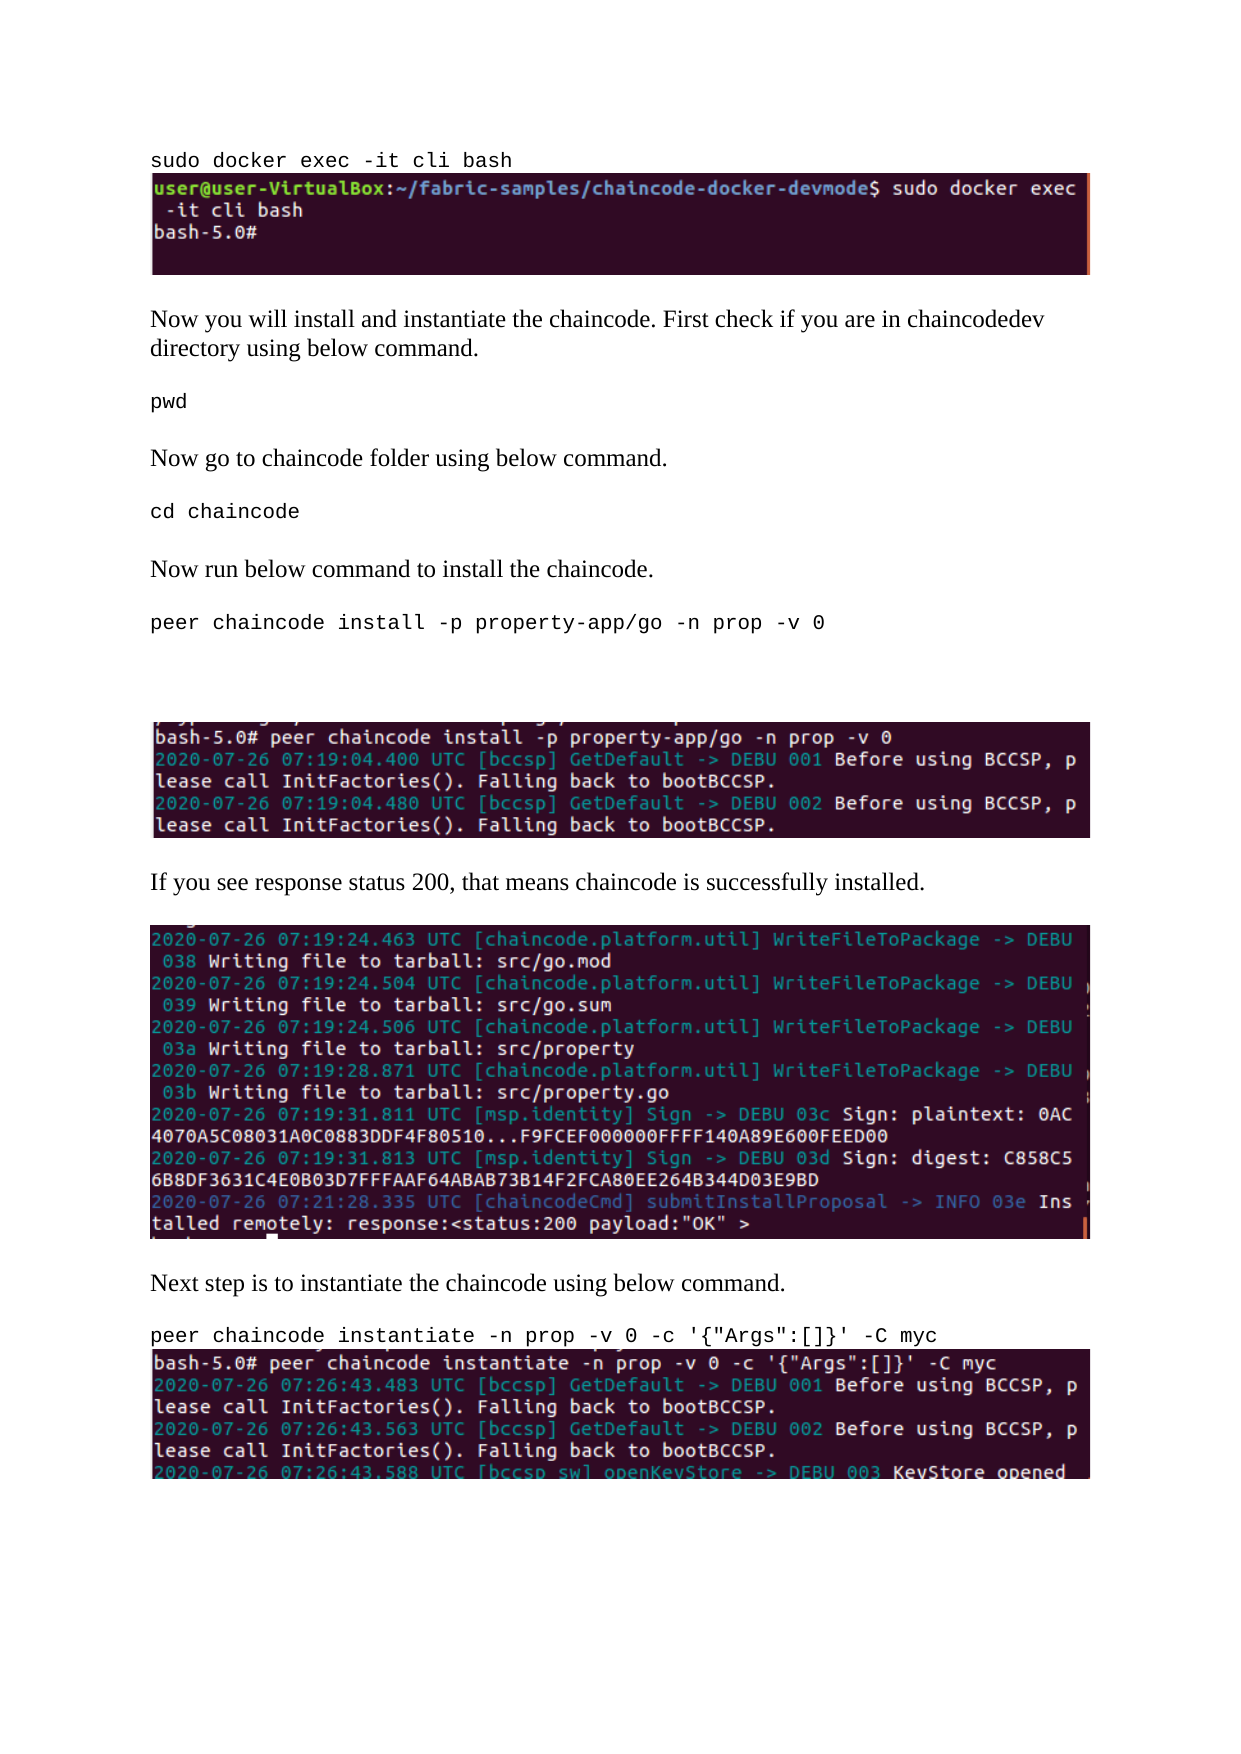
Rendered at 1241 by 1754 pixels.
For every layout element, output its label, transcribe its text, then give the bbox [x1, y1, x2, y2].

text If you see response status 200, that means chaincode is successfully installed. [150, 867, 1090, 896]
picture [150, 722, 1091, 838]
text Now run below command to install the chaincode. [150, 554, 1090, 583]
text sudo docker exec -it cli bash [150, 150, 1090, 173]
text peer chaincode instantiate -n prop -v 0 -c '{"Args":[]}' -C myc [150, 1326, 1090, 1349]
text Now go to chaincode folder using below command. [150, 443, 1090, 472]
picture [150, 925, 1091, 1239]
text peer chaincode install -p property-app/go -n prop -v 0 [150, 612, 1090, 636]
text Now you will install and instantiate the chaincode. First check if you are in chaincodedev directory using below command. [150, 304, 1090, 361]
picture [150, 1349, 1091, 1479]
text Next step is to instantiate the chaincode using below command. [150, 1268, 1090, 1296]
picture [150, 173, 1091, 275]
text cd chaincode [150, 501, 1090, 525]
text pwd [150, 391, 1090, 414]
